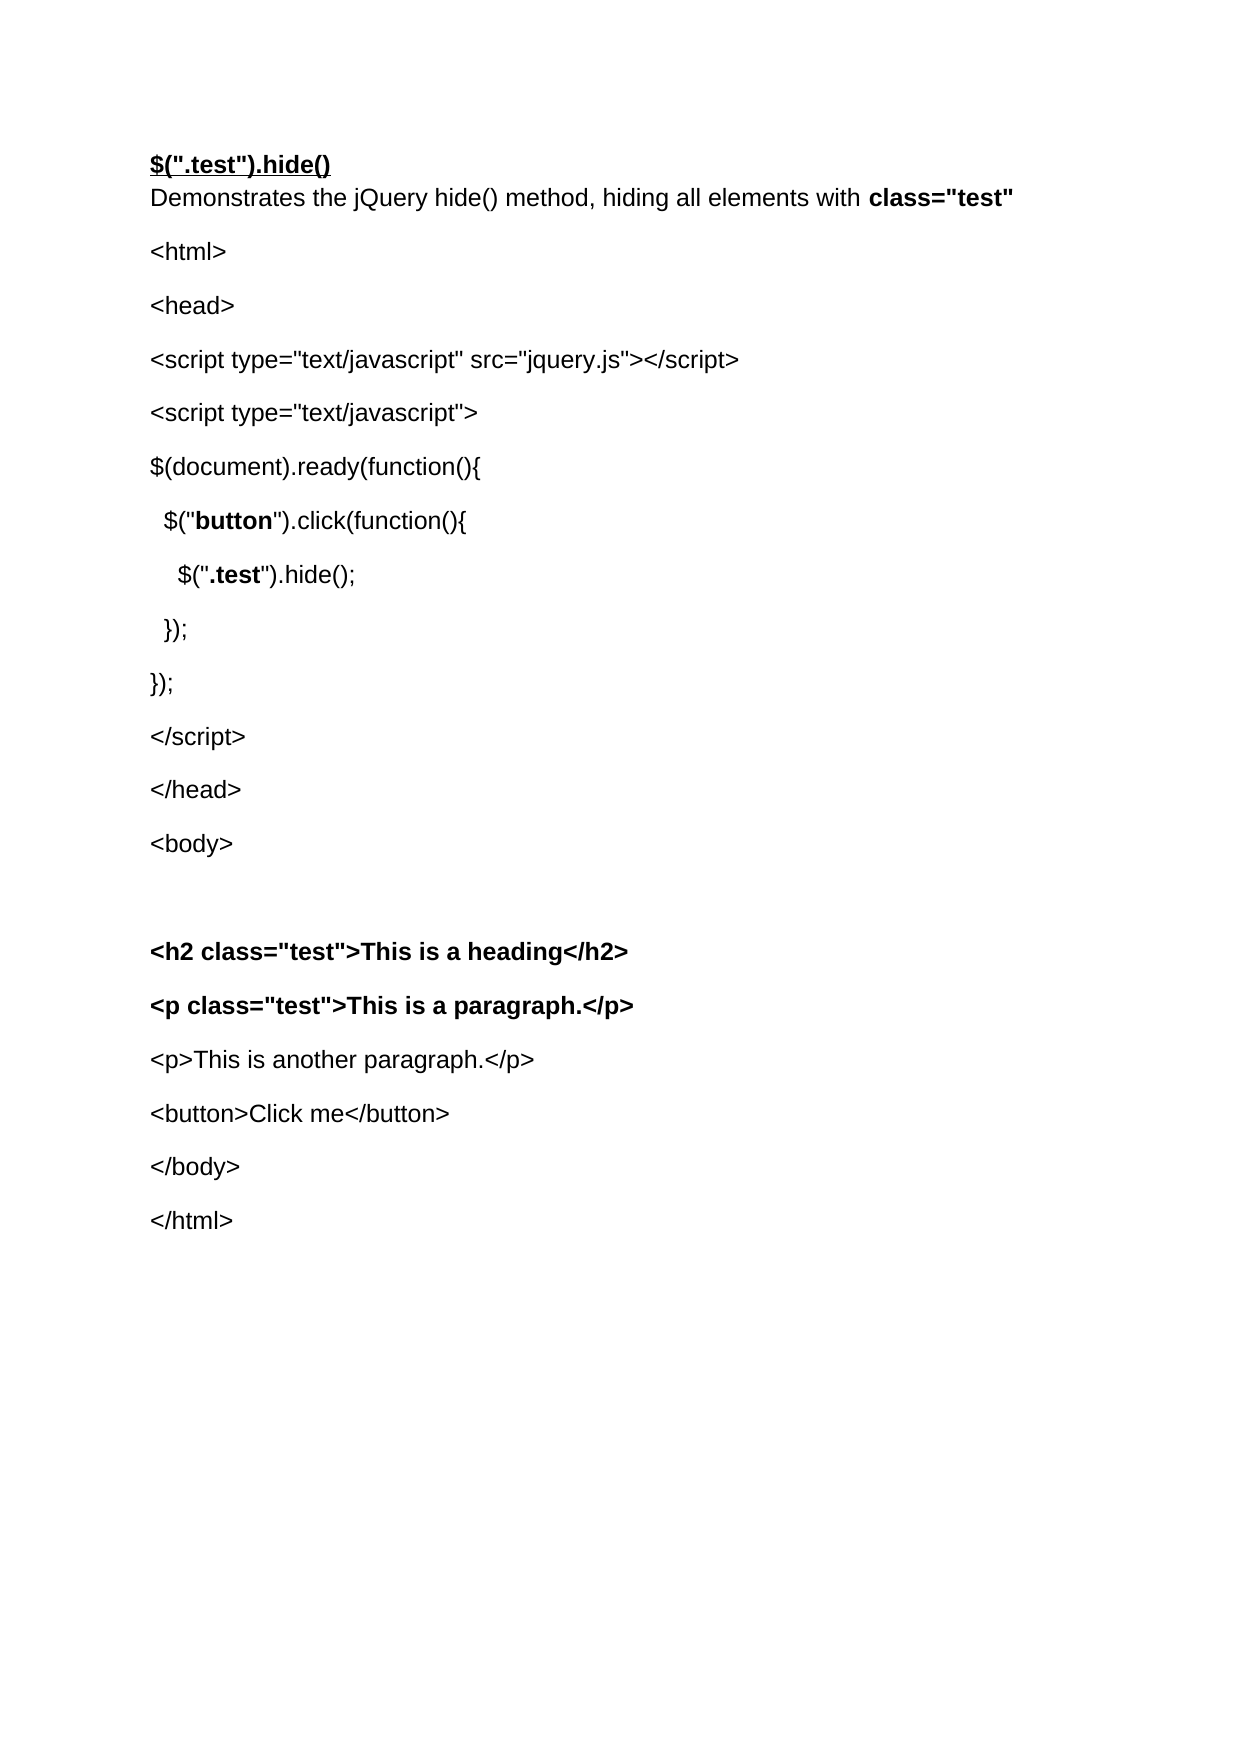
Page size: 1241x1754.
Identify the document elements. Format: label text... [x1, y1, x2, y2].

text <button>Click me</button> [150, 1098, 1090, 1127]
text $(".test").hide(); [150, 560, 1090, 589]
text }); [150, 668, 1090, 696]
text $("button").click(function(){ [150, 506, 1090, 535]
text <p class="test">This is a paragraph.</p> [150, 991, 1090, 1019]
text <body> [150, 829, 1090, 858]
text $(document).ready(function(){ [150, 452, 1090, 481]
text </script> [150, 722, 1090, 750]
text }); [150, 614, 1090, 643]
text $(".test").hide() Demonstrates the jQuery hide() method, hiding all elements with class="test" [150, 150, 1090, 212]
text <h2 class="test">This is a heading</h2> [150, 937, 1090, 966]
text <script type="text/javascript"> [150, 398, 1090, 427]
text </head> [150, 775, 1090, 804]
text </body> [150, 1152, 1090, 1181]
text <head> [150, 291, 1090, 319]
text <script type="text/javascript" src="jquery.js"></script> [150, 344, 1090, 373]
text </html> [150, 1206, 1090, 1235]
text <p>This is another paragraph.</p> [150, 1045, 1090, 1073]
text <html> [150, 237, 1090, 266]
